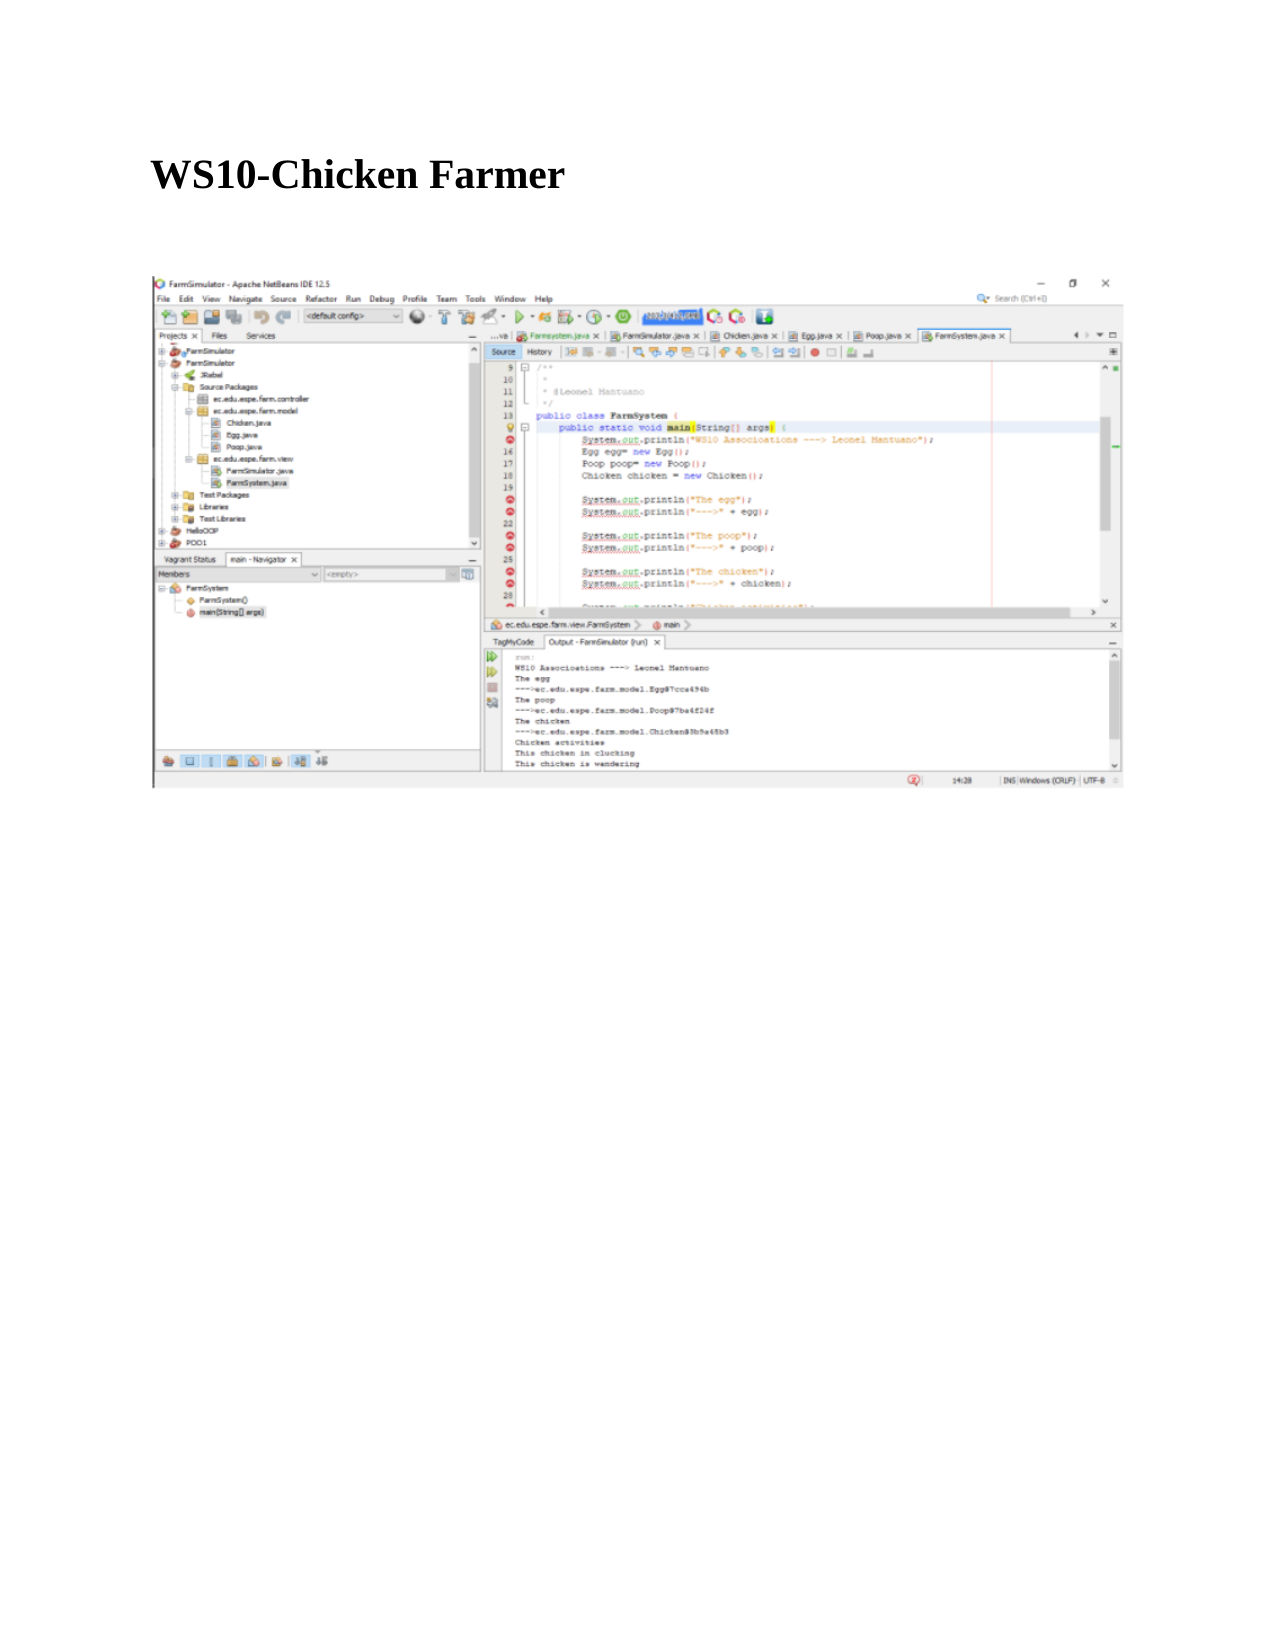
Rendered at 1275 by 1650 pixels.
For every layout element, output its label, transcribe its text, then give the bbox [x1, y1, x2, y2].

picture [150, 276, 1125, 791]
text WS10-Chicken Farmer [150, 150, 1125, 198]
